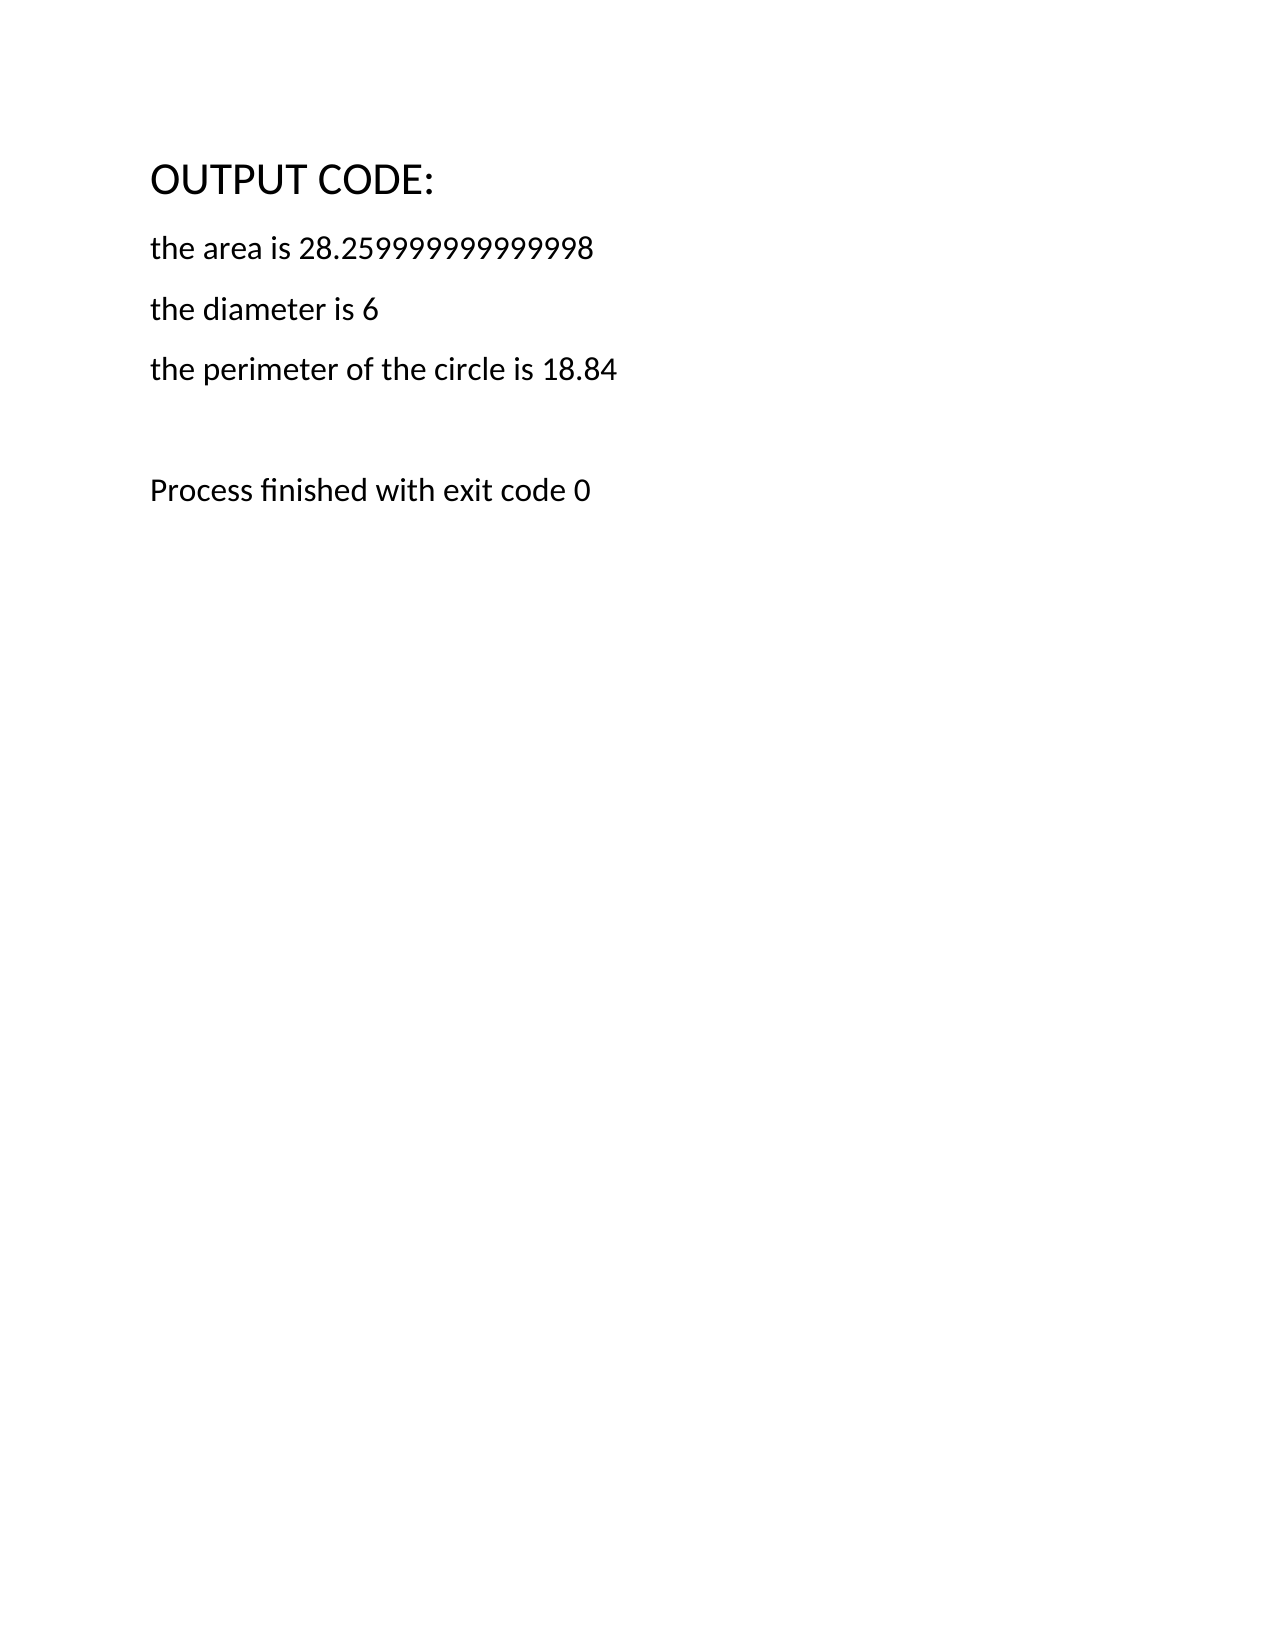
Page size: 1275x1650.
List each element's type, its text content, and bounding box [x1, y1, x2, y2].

text the diameter is 6 [150, 288, 1125, 328]
text Process finished with exit code 0 [150, 469, 1125, 510]
text the perimeter of the circle is 18.84 [150, 348, 1125, 389]
text OUTPUT CODE: [150, 150, 1125, 206]
text the area is 28.259999999999998 [150, 227, 1125, 268]
